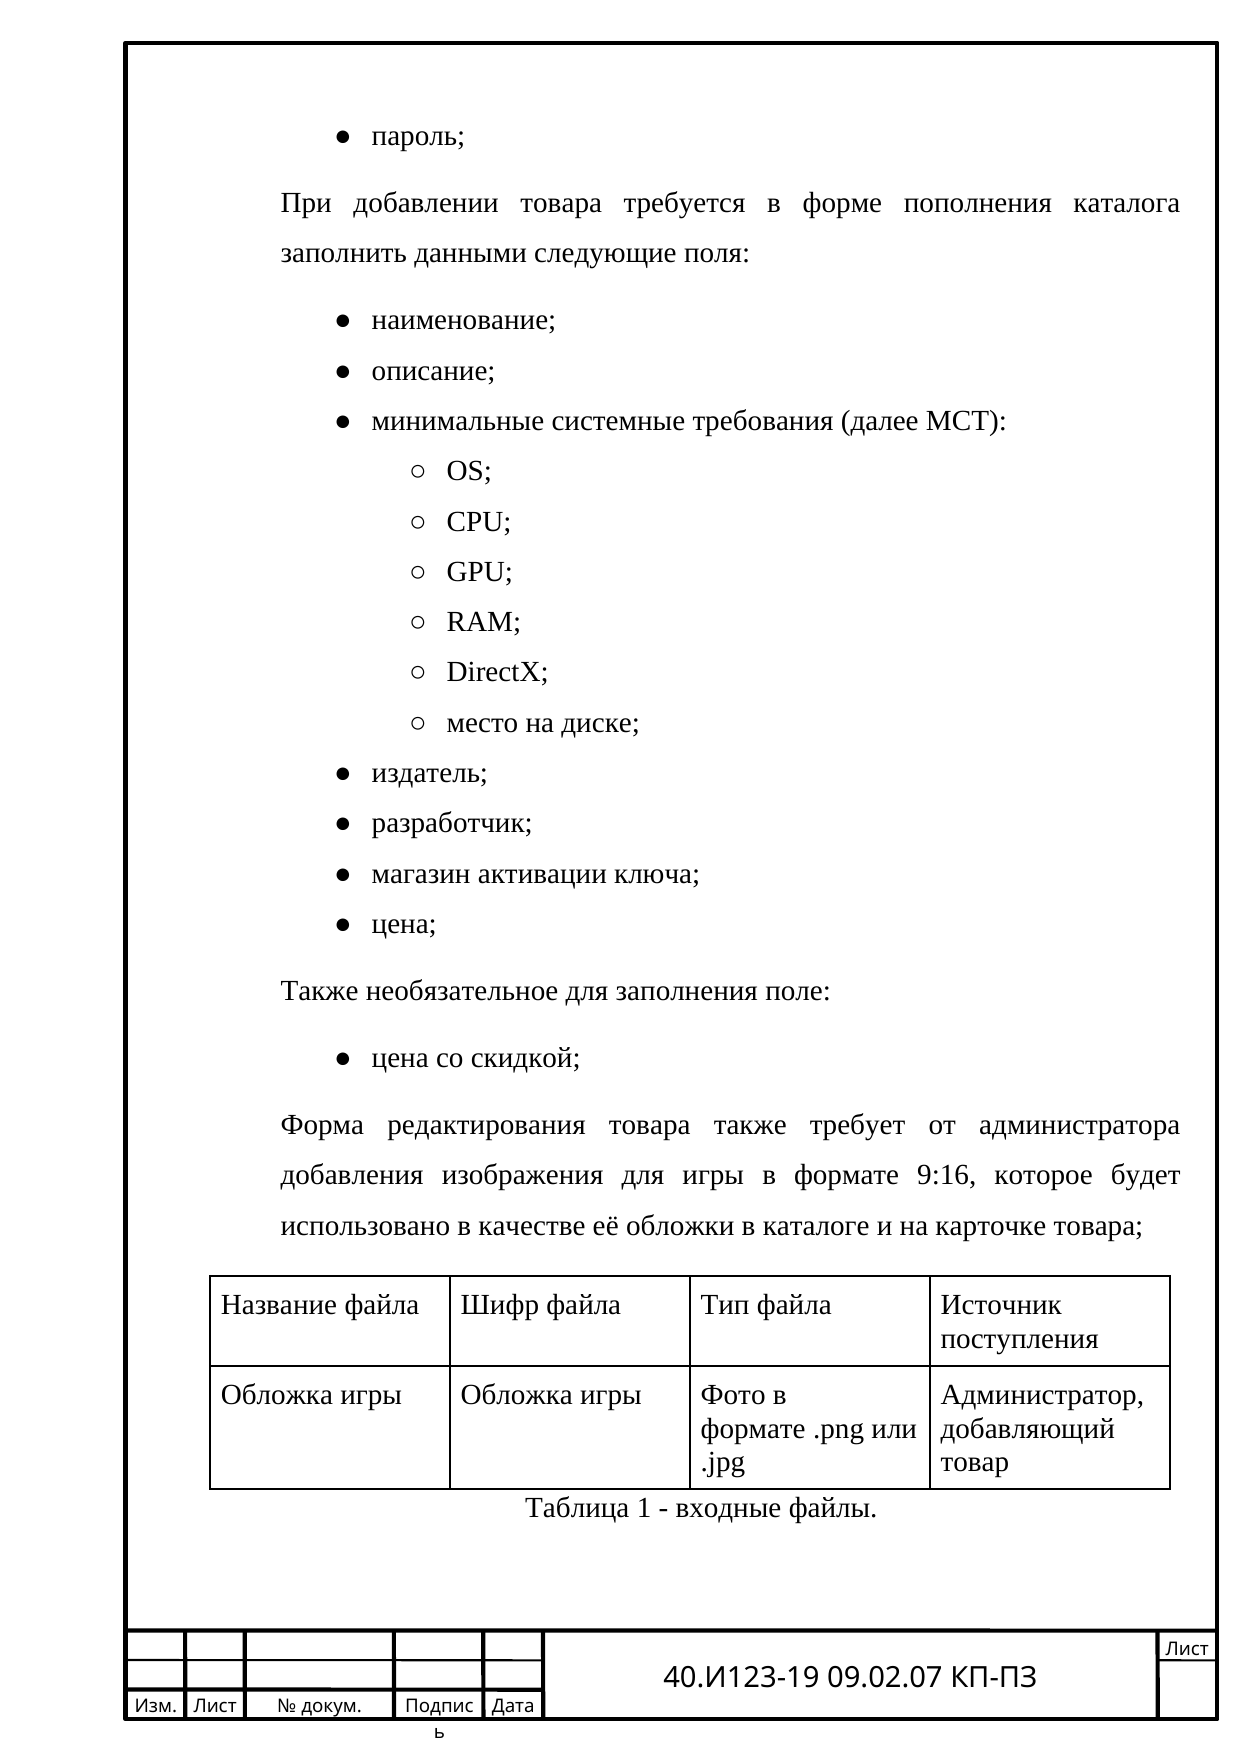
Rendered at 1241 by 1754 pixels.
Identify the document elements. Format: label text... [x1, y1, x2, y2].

list разработчик; [334, 806, 1181, 839]
text Таблица 1 - входные файлы. [221, 1490, 1181, 1524]
list место на диске; [409, 705, 1181, 738]
list издатель; [334, 755, 1181, 789]
table_cell Фото в формате .png или .jpg [691, 1367, 929, 1488]
list цена со скидкой; [334, 1040, 1181, 1074]
list минимальные системные требования (далее МСТ): [334, 403, 1181, 437]
list описание; [334, 353, 1181, 386]
list RAM; [409, 604, 1181, 638]
text Также необязательное для заполнения поле: [221, 973, 1181, 1007]
text При добавлении товара требуется в форме пополнения каталога заполнить данными следующие поля: [280, 185, 1181, 269]
text Форма редактирования товара также требует от администратора добавления изображения для игры в формате 9:16, которое будет использовано в качестве её обложки в каталоге и на карточке товара; [280, 1107, 1181, 1241]
list наименование; [334, 302, 1181, 336]
list GPU; [409, 554, 1181, 587]
table_cell Обложка игры [451, 1367, 689, 1488]
list CPU; [409, 504, 1181, 537]
table_cell Обложка игры [211, 1367, 449, 1488]
table_header Шифр файла [451, 1277, 689, 1365]
list магазин активации ключа; [334, 856, 1181, 889]
table_cell Администратор, добавляющий товар [931, 1367, 1169, 1488]
list цена; [334, 906, 1181, 940]
list ОS; [409, 453, 1181, 487]
list пароль; [334, 118, 1181, 152]
table_header Название файла [211, 1277, 449, 1365]
table_header Источник поступления [931, 1277, 1169, 1365]
table_header Тип файла [691, 1277, 929, 1365]
list DirectX; [409, 654, 1181, 688]
